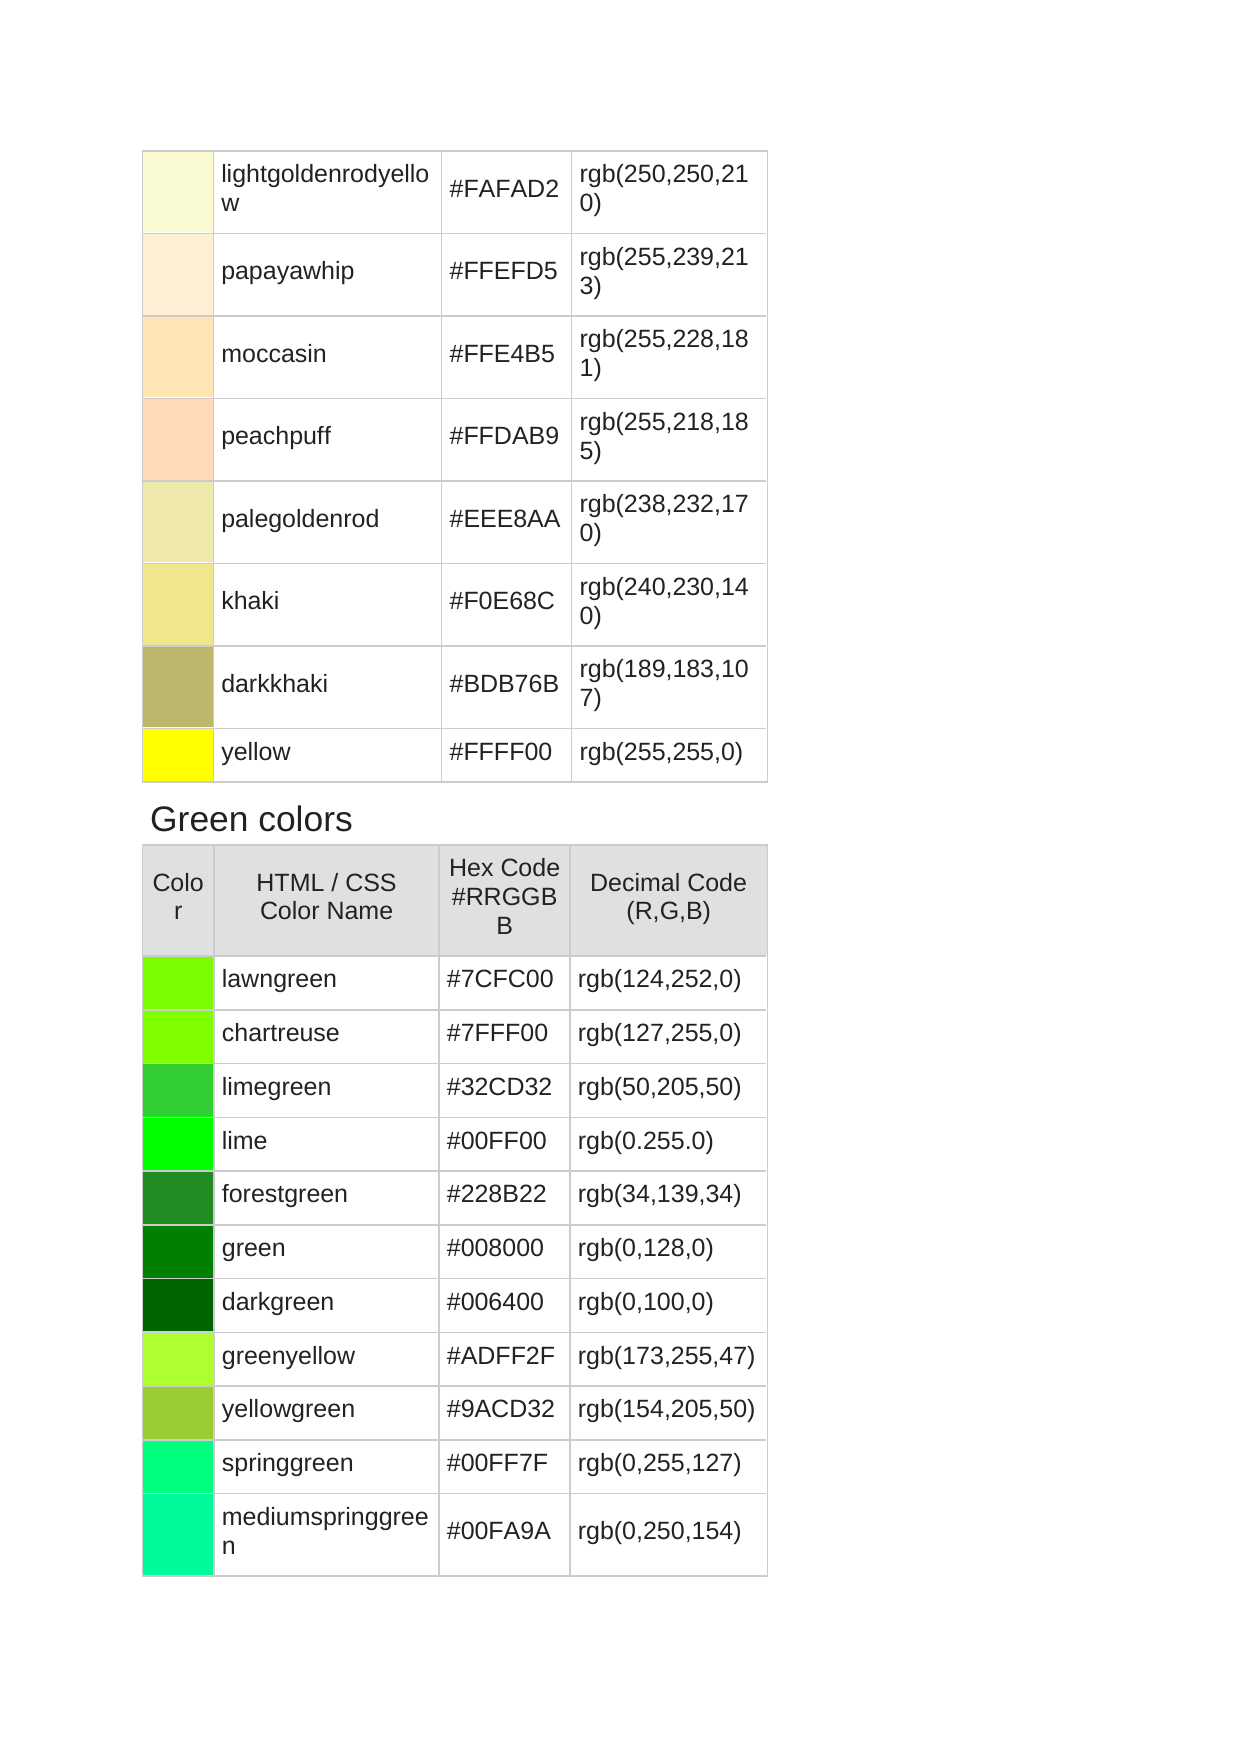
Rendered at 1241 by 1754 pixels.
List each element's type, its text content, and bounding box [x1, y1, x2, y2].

table_cell #006400 [440, 1279, 569, 1331]
table_cell rgb(255,239,213) [572, 233, 767, 315]
table_cell [143, 957, 213, 1009]
table_cell [143, 1172, 213, 1224]
table_cell [143, 729, 213, 781]
table_cell #ADFF2F [440, 1333, 569, 1385]
table_cell #00FF7F [440, 1441, 569, 1493]
table_cell [143, 152, 213, 232]
table_cell peachpuff [214, 399, 441, 480]
table_cell rgb(127,255,0) [571, 1009, 767, 1063]
table_cell #FFEFD5 [442, 234, 571, 315]
table_cell [143, 564, 213, 645]
table_cell #7FFF00 [440, 1011, 569, 1063]
table_cell yellowgreen [215, 1387, 438, 1439]
table_cell forestgreen [215, 1172, 438, 1224]
table_cell lawngreen [215, 957, 438, 1009]
table_cell #00FA9A [440, 1494, 569, 1575]
table_cell #008000 [440, 1226, 569, 1278]
table_cell palegoldenrod [214, 482, 441, 562]
table_cell [143, 399, 213, 480]
table_cell lime [215, 1118, 438, 1170]
table_cell [143, 317, 213, 397]
table_cell #FFE4B5 [442, 317, 571, 397]
table_cell rgb(0.255.0) [571, 1116, 767, 1170]
table_cell rgb(0,250,154) [571, 1493, 767, 1575]
table_cell #FFFF00 [442, 729, 571, 781]
table_header Color [143, 846, 213, 955]
table_cell #00FF00 [440, 1118, 569, 1170]
table_cell #FFDAB9 [442, 399, 571, 480]
table_cell [143, 647, 213, 727]
table_cell #9ACD32 [440, 1387, 569, 1439]
table_cell rgb(240,230,140) [572, 563, 767, 645]
table_cell lightgoldenrodyellow [214, 152, 441, 232]
table_cell papayawhip [214, 234, 441, 315]
table_cell #32CD32 [440, 1064, 569, 1116]
table_cell chartreuse [215, 1011, 438, 1063]
table_cell rgb(173,255,47) [571, 1331, 767, 1385]
table_cell greenyellow [215, 1333, 438, 1385]
table_cell [143, 1333, 213, 1385]
table_cell green [215, 1226, 438, 1278]
table_cell #F0E68C [442, 564, 571, 645]
table_cell rgb(189,183,107) [572, 645, 767, 727]
table_cell rgb(154,205,50) [571, 1385, 767, 1439]
table_cell #228B22 [440, 1172, 569, 1224]
table_cell #FAFAD2 [442, 152, 571, 232]
table_cell [143, 1387, 213, 1439]
table_cell rgb(238,232,170) [572, 480, 767, 562]
table_cell rgb(0,255,127) [571, 1439, 767, 1493]
table_cell darkgreen [215, 1279, 438, 1331]
table_header Decimal Code (R,G,B) [571, 846, 767, 955]
table_cell limegreen [215, 1064, 438, 1116]
table_cell [143, 1011, 213, 1063]
table_cell rgb(124,252,0) [571, 955, 767, 1009]
table_cell rgb(250,250,210) [572, 152, 767, 232]
table_cell moccasin [214, 317, 441, 397]
table_cell [143, 234, 213, 315]
table_cell rgb(0,100,0) [571, 1278, 767, 1331]
table_cell [143, 1064, 213, 1116]
table_cell [143, 1494, 213, 1575]
table_cell [143, 1226, 213, 1278]
table_cell #EEE8AA [442, 482, 571, 562]
table_header Hex Code #RRGGBB [440, 846, 569, 955]
table_cell #7CFC00 [440, 957, 569, 1009]
table_cell rgb(50,205,50) [571, 1063, 767, 1116]
table_cell rgb(34,139,34) [571, 1170, 767, 1224]
text Green colors [150, 798, 1090, 839]
table_cell [143, 1441, 213, 1493]
table_cell darkkhaki [214, 647, 441, 727]
table_cell [143, 1118, 213, 1170]
table_cell springgreen [215, 1441, 438, 1493]
table_cell rgb(0,128,0) [571, 1224, 767, 1278]
table_cell [143, 482, 213, 562]
table_cell yellow [214, 729, 441, 781]
table_cell rgb(255,218,185) [572, 398, 767, 480]
table_cell khaki [214, 564, 441, 645]
table_header HTML / CSS Color Name [215, 846, 438, 955]
table_cell mediumspringgreen [215, 1494, 438, 1575]
table_cell #BDB76B [442, 647, 571, 727]
table_cell rgb(255,228,181) [572, 315, 767, 397]
table_cell [143, 1279, 213, 1331]
table_cell rgb(255,255,0) [572, 728, 767, 781]
